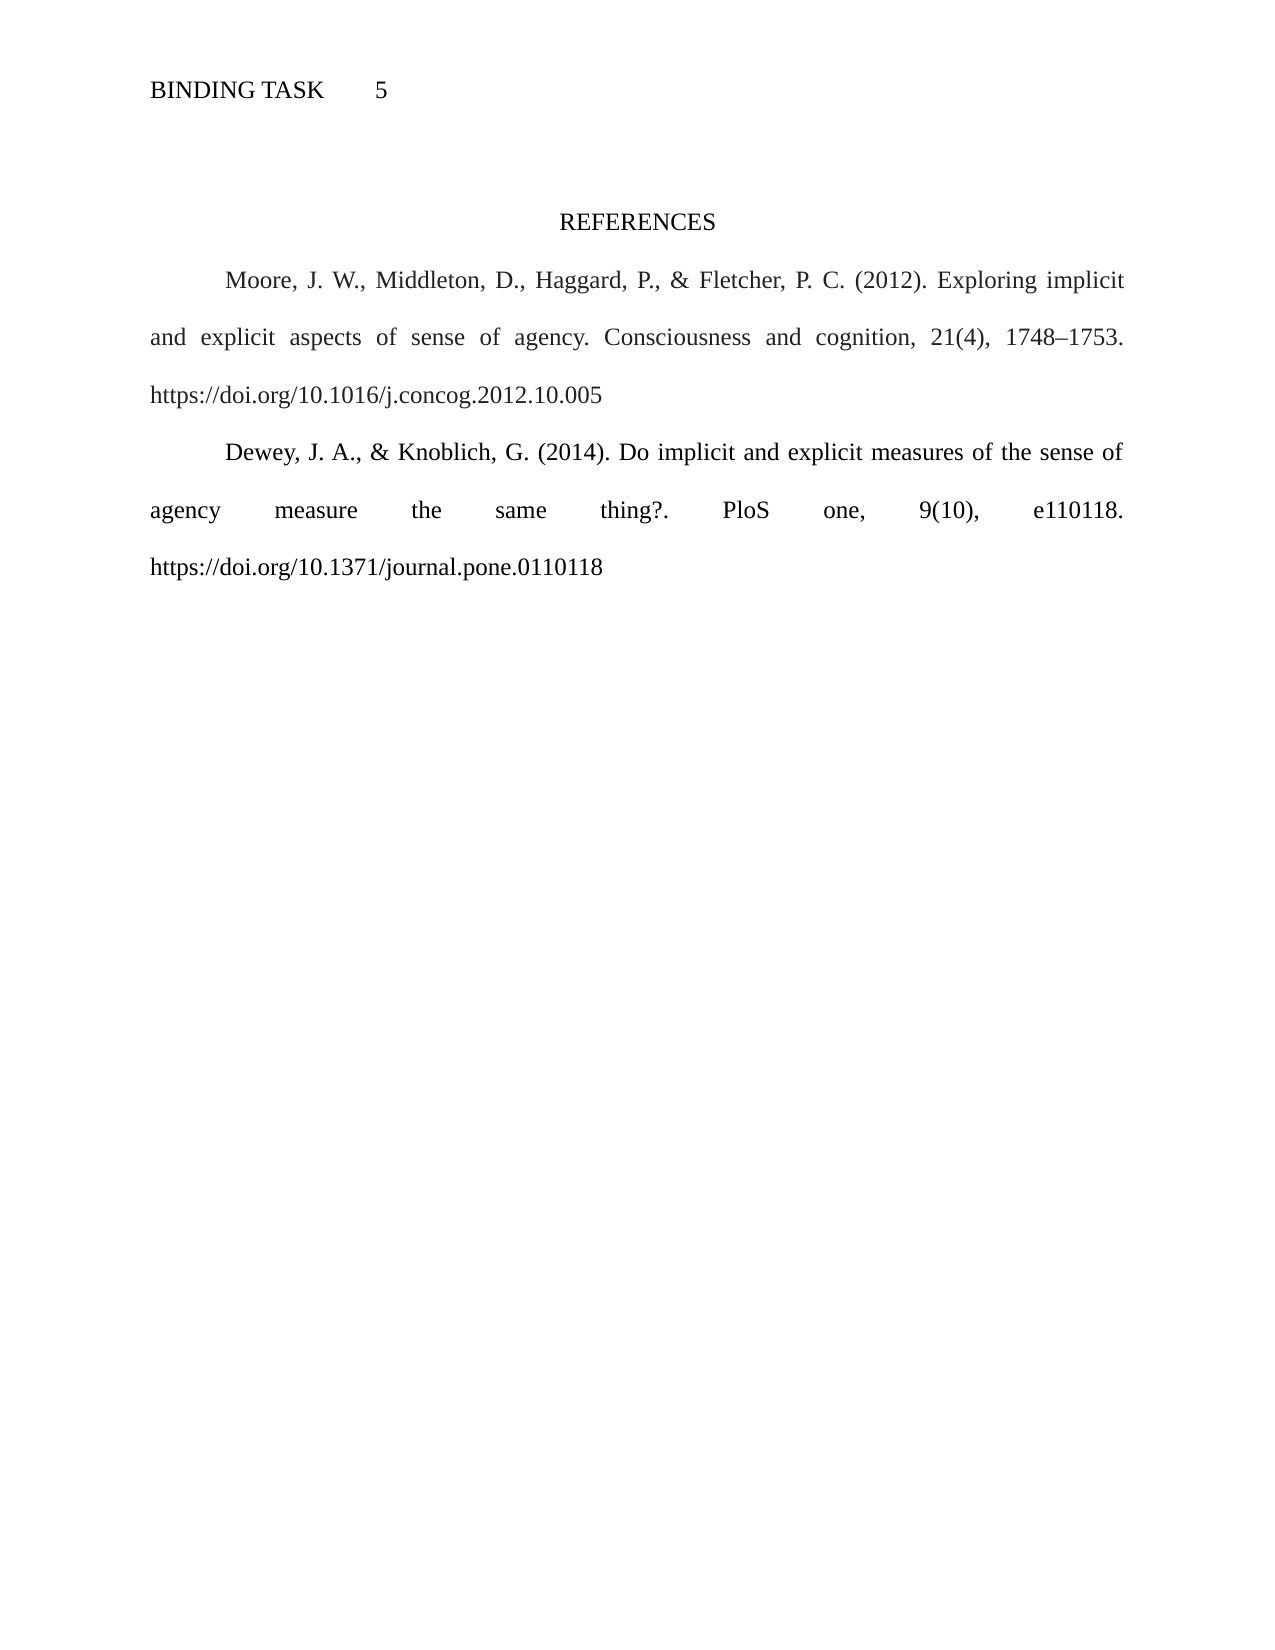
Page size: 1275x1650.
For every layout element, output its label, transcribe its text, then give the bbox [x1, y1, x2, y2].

text Moore, J. W., Middleton, D., Haggard, P., & Fletcher, P. C. (2012). Exploring implicit and explicit aspects of sense of agency. Consciousness and cognition, 21(4), 1748–1753. https://doi.org/10.1016/j.concog.2012.10.005 [150, 265, 1125, 323]
text Moore, J. W., Middleton, D., Haggard, P., & Fletcher, P. C. (2012). Exploring implicit and explicit aspects of sense of agency. Consciousness and cognition, 21(4), 1748–1753. https://doi.org/10.1016/j.concog.2012.10.005 [150, 351, 1125, 409]
text Dewey, J. A., & Knoblich, G. (2014). Do implicit and explicit measures of the sense of agency measure the same thing?. PloS one, 9(10), e110118. https://doi.org/10.1371/journal.pone.0110118 [150, 437, 1125, 581]
text REFERENCES [150, 207, 1125, 236]
